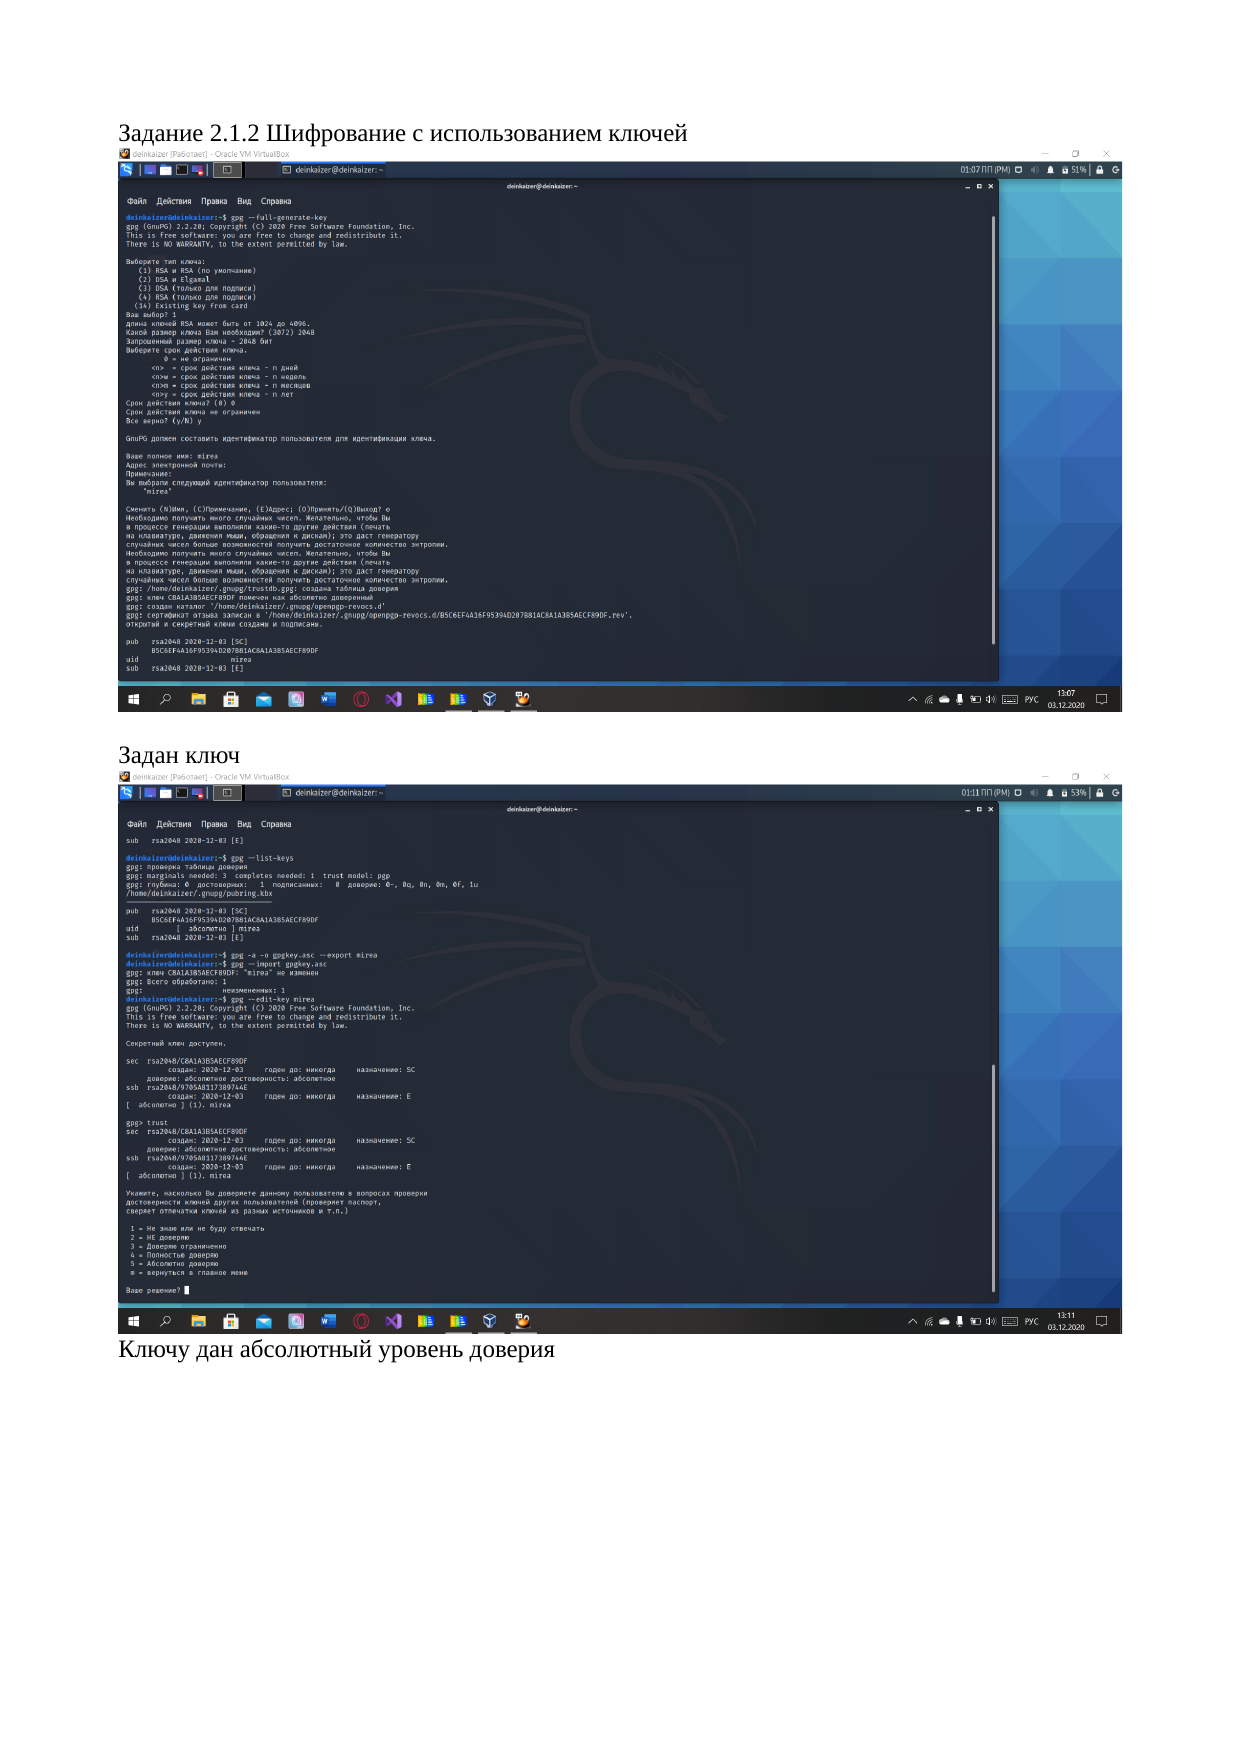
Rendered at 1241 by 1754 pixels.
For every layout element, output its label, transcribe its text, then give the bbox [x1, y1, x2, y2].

picture [118, 147, 1123, 712]
text Задан ключ [118, 740, 1122, 769]
picture [118, 769, 1123, 1334]
text Ключу дан абсолютный уровень доверия [118, 1334, 1122, 1363]
text Задание 2.1.2 Шифрование с использованием ключей [118, 118, 1122, 147]
